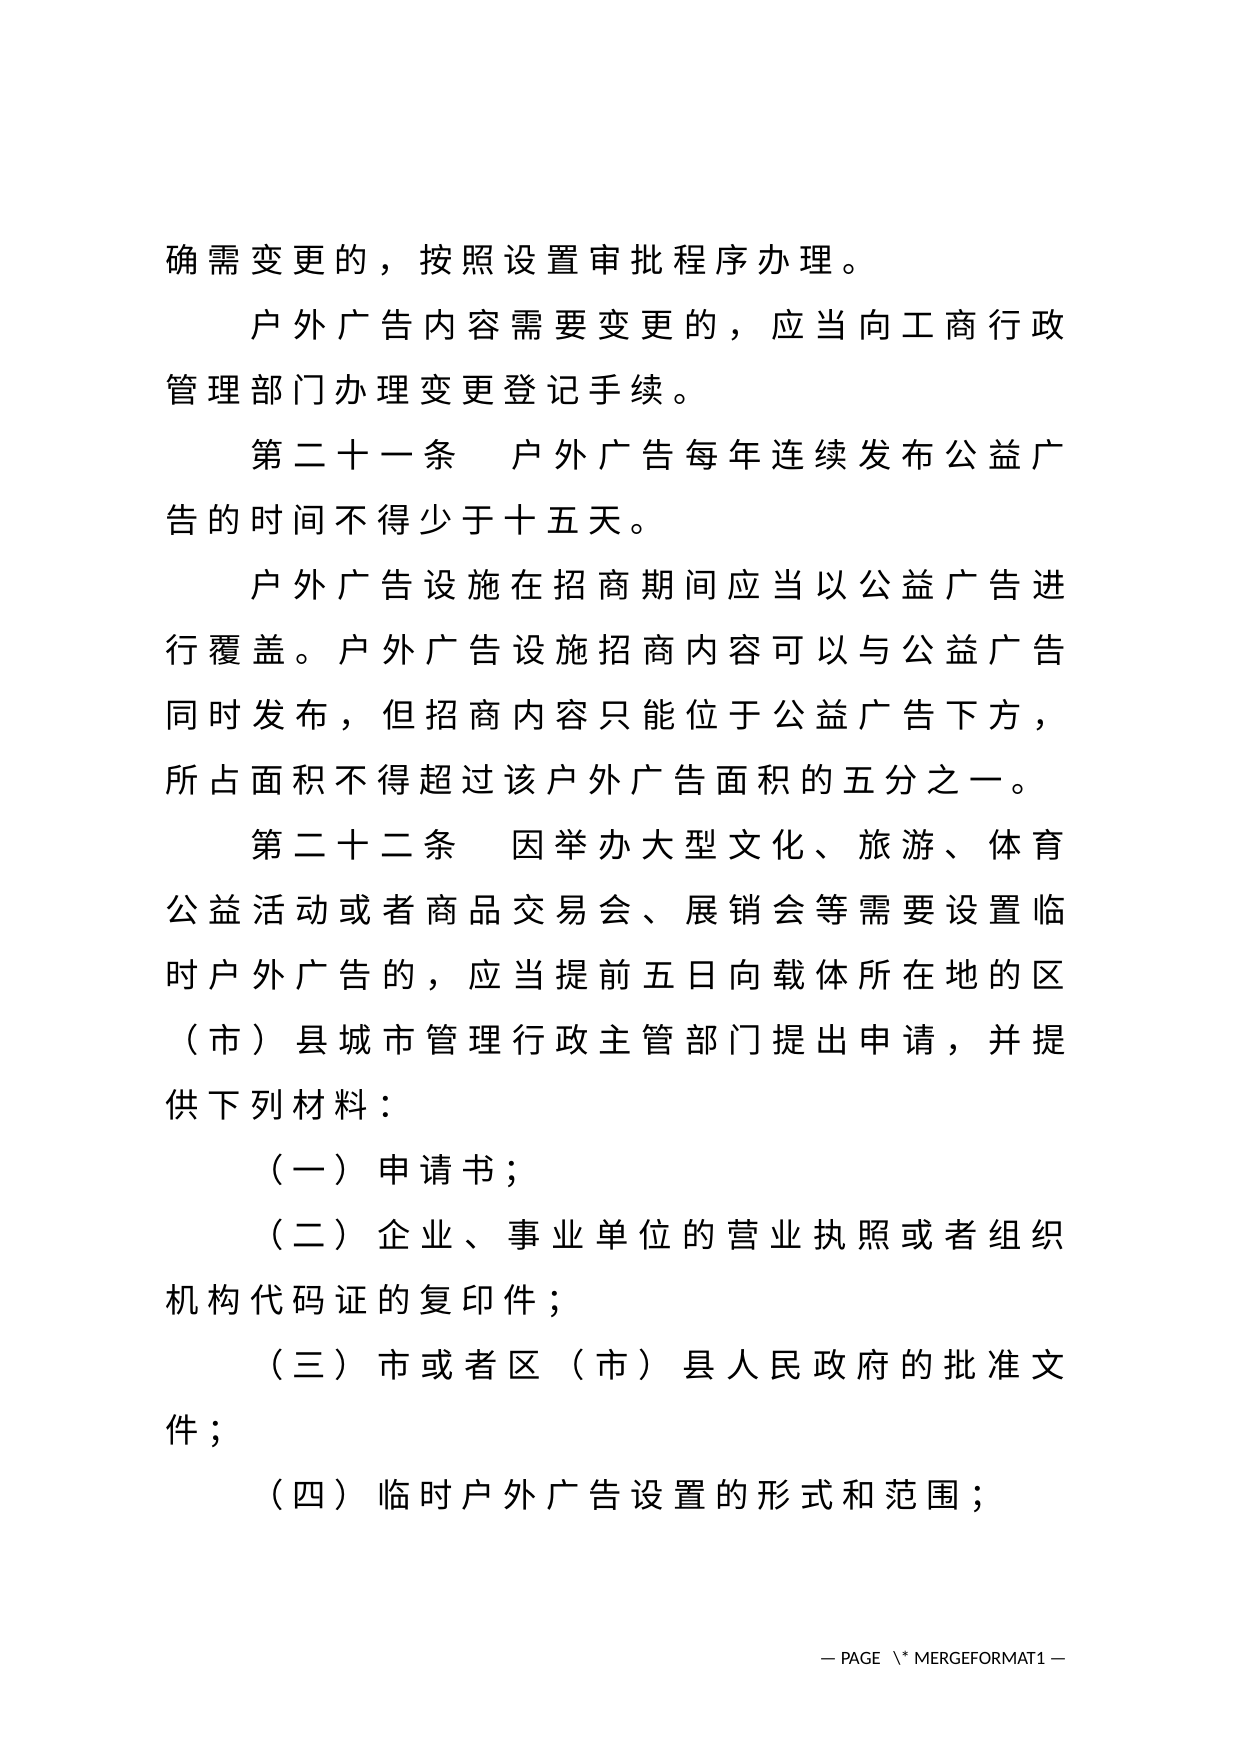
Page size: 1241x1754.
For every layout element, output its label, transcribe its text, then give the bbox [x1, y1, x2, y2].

text 第二十二条 因举办大型文化、旅游、体育、公益活动或者商品交易会、展销会等需要设置临时户外广告的，应当提前五日向载体所在地的区（市）县城市管理行政主管部门提出申请，并提供下列材料： [165, 811, 1075, 1136]
list 临时户外广告设置的形式和范围； [165, 1461, 1075, 1526]
list 企业、事业单位的营业执照或者组织机构代码证的复印件； [165, 1201, 1075, 1331]
text 户外广告设施在招商期间应当以公益广告进行覆盖。户外广告设施招商内容可以与公益广告同时发布，但招商内容只能位于公益广告下方，所占面积不得超过该户外广告面积的五分之一。 [165, 551, 1075, 811]
list 申请书； [165, 1136, 1075, 1201]
text 第二十一条 户外广告每年连续发布公益广告的时间不得少于十五天。 [165, 421, 1075, 551]
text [165, 226, 1075, 291]
text 户外广告内容需要变更的，应当向工商行政管理部门办理变更登记手续。 [165, 291, 1075, 421]
list 市或者区（市）县人民政府的批准文件； [165, 1331, 1075, 1461]
